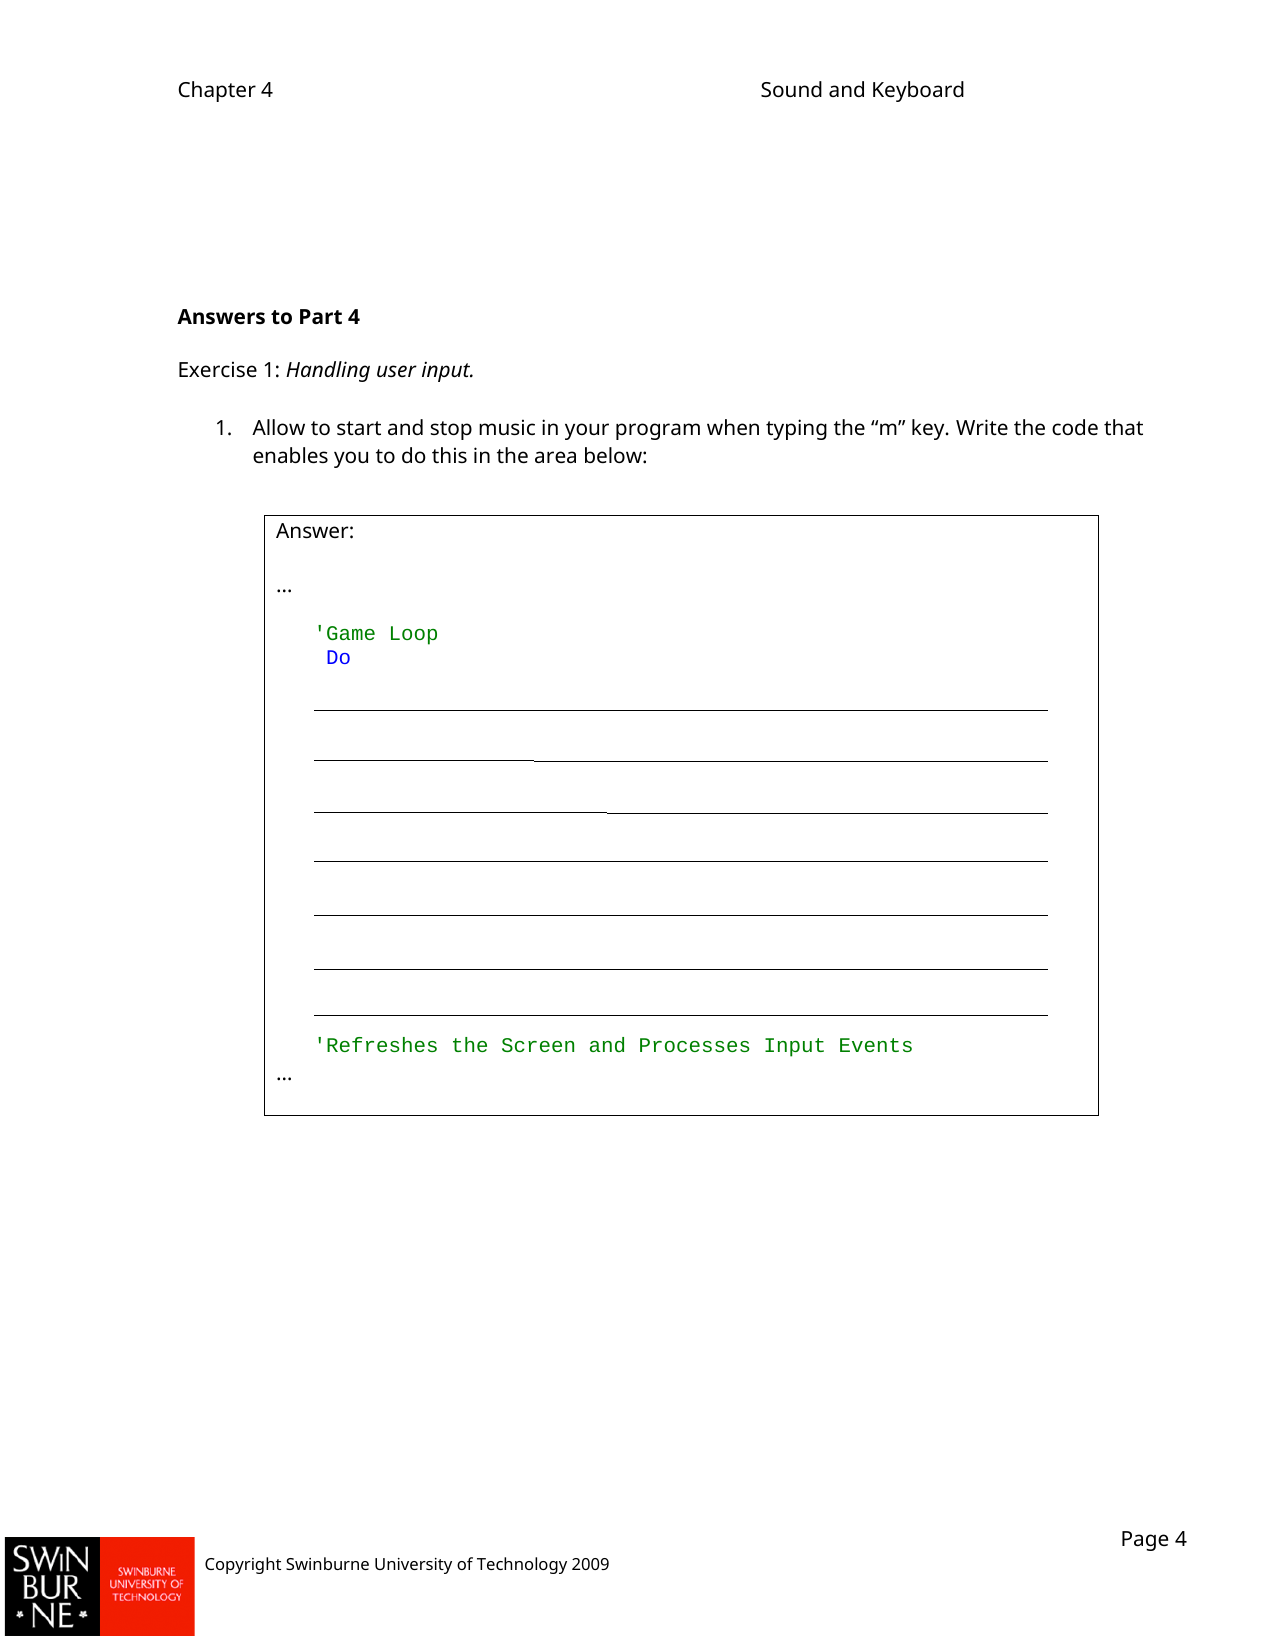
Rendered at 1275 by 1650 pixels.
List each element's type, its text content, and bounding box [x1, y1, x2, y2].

text Answers to Part 4 [177, 302, 1186, 330]
table_header Answer: … 'Game Loop Do 'Refreshes the Screen and Processes Input Events … [265, 516, 1098, 1115]
picture [4, 1537, 195, 1636]
list Allow to start and stop music in your program when typing the “m” key. Write the code that enables you to do this in the area below: [215, 413, 1186, 470]
text Exercise 1: Handling user input. [177, 355, 1186, 384]
